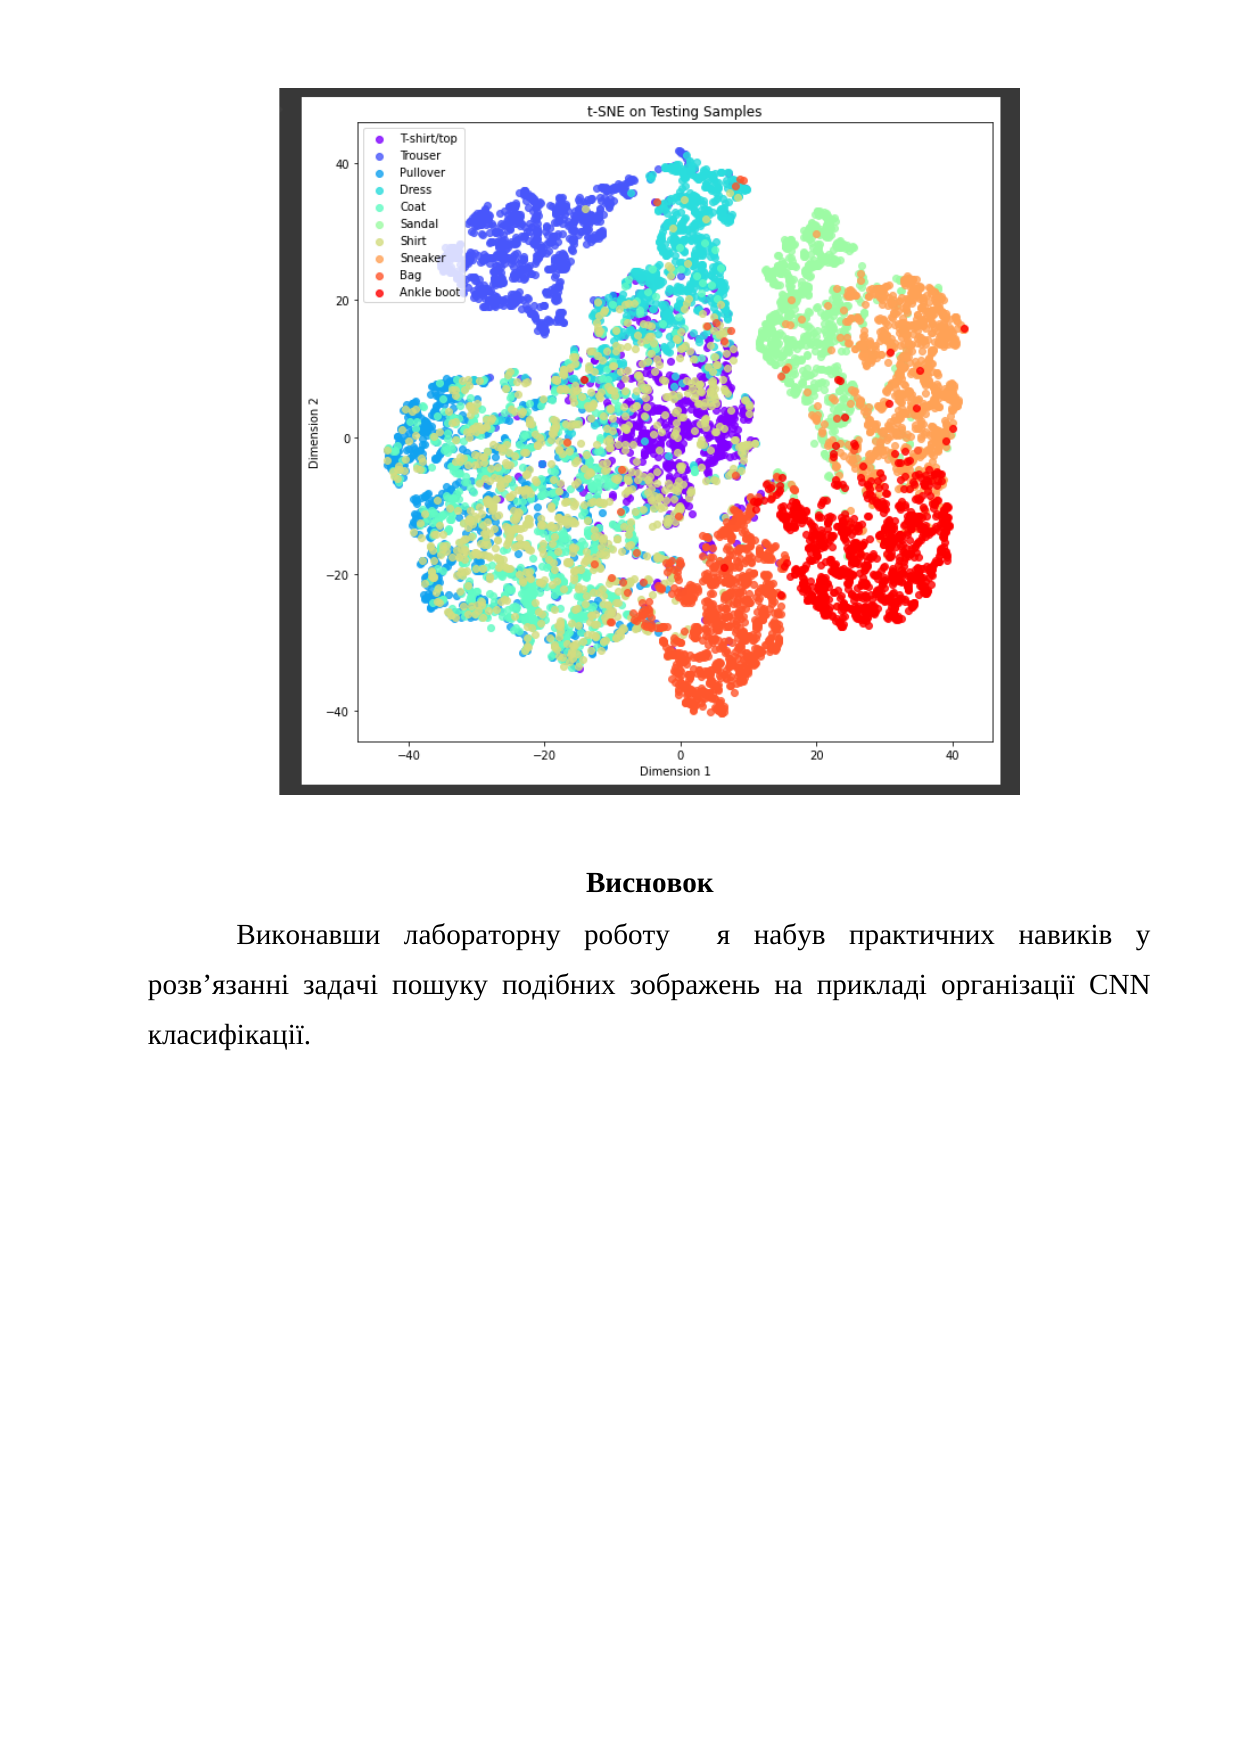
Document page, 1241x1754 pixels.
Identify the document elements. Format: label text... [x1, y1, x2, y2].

text Висновок [148, 865, 1152, 898]
text Виконавши лабораторну роботу я набув практичних навиків у розв’язанні задачі пошуку подібних зображень на прикладі організації CNN класифікації. [148, 917, 1152, 1051]
picture [279, 88, 1020, 795]
